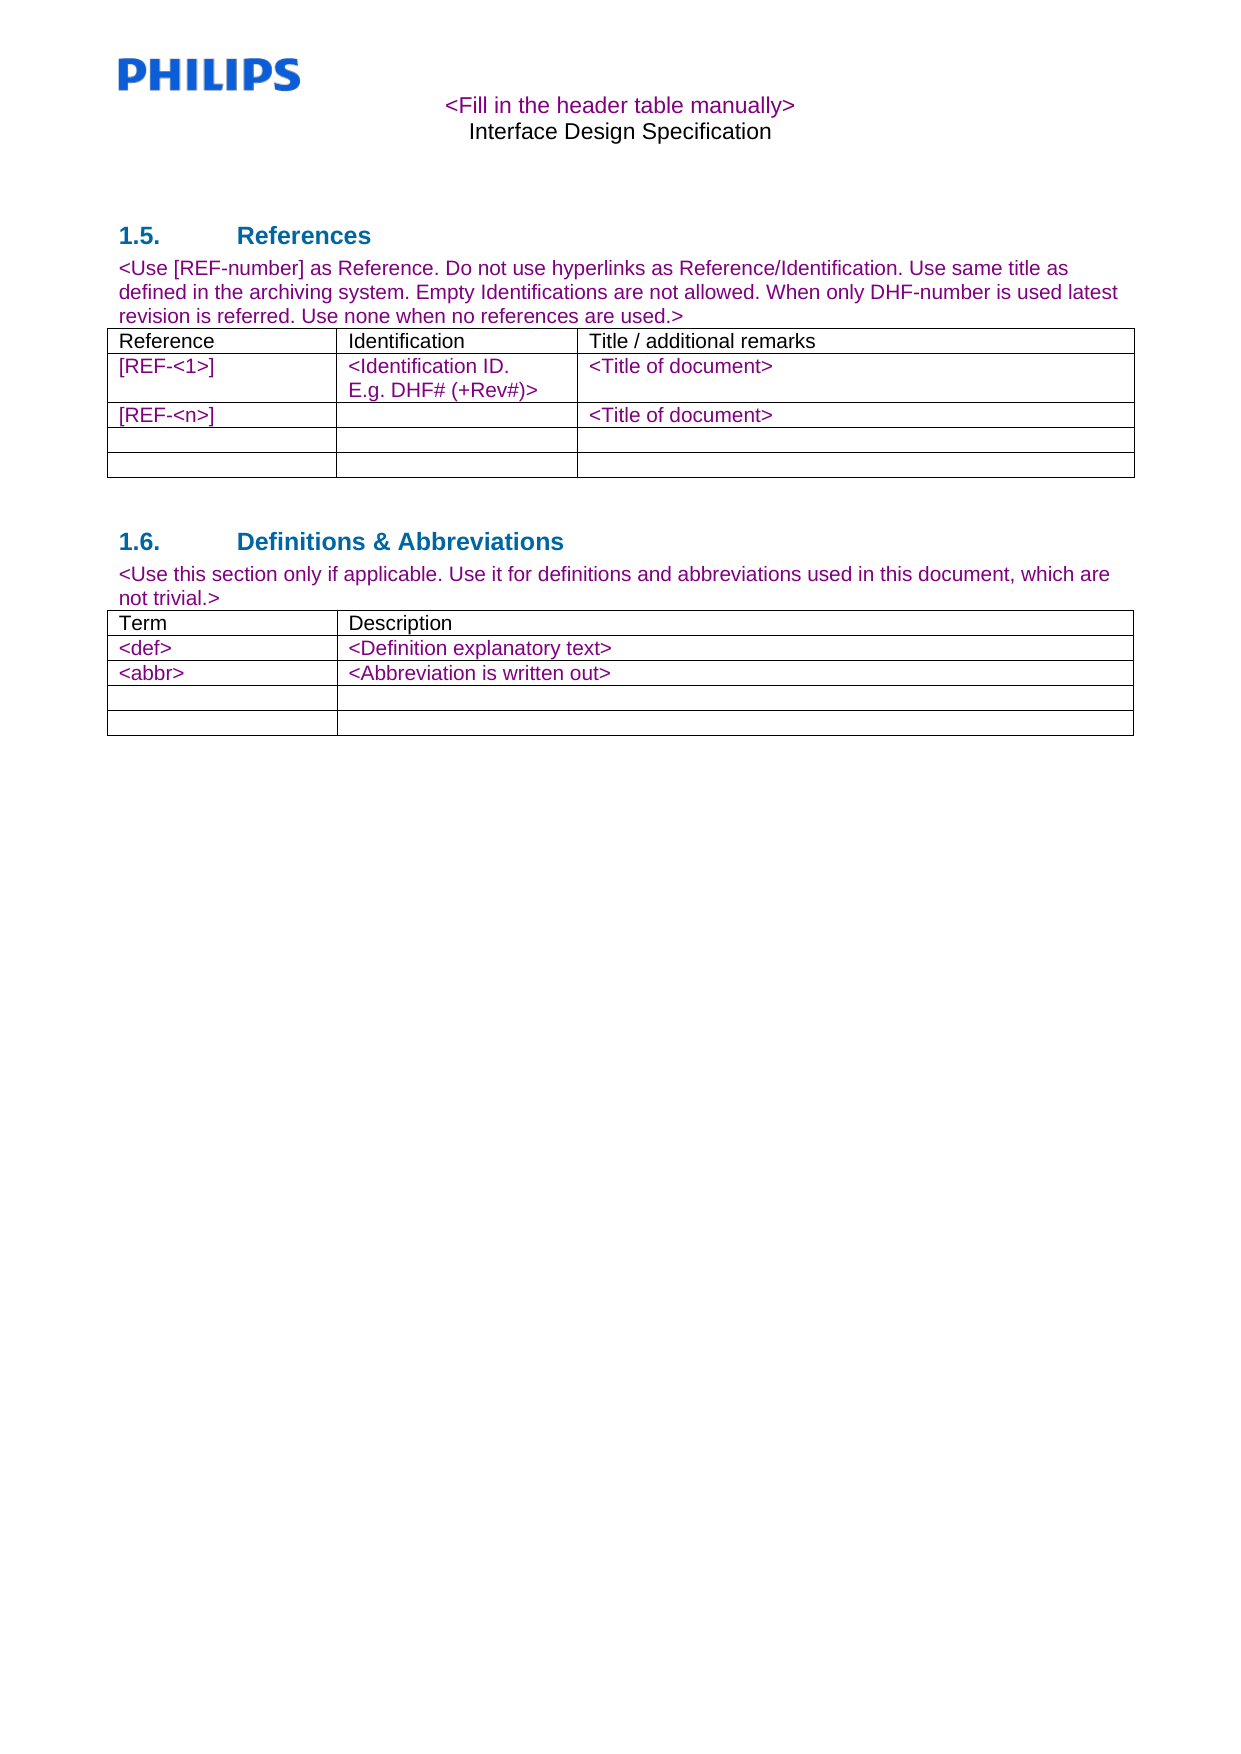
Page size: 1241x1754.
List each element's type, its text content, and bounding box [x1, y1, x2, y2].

table_cell [108, 453, 336, 477]
subtitle Definitions & Abbreviations [118, 527, 1122, 556]
table_cell [REF-<n>] [108, 403, 336, 427]
table_cell [338, 686, 1133, 710]
table_cell [338, 711, 1133, 735]
table_cell <Definition explanatory text> [338, 636, 1133, 660]
table_header Title / additional remarks [578, 329, 1134, 353]
table_header Reference [108, 329, 336, 353]
text <Use [REF-number] as Reference. Do not use hyperlinks as Reference/Identification. Use same title as defined in the archiving system. Empty Identifications are not allowed. When only DHF-number is used latest revision is referred. Use none when no references are used.> [118, 256, 1122, 328]
table_cell <Title of document> [578, 354, 1134, 402]
table_cell <Title of document> [578, 403, 1134, 427]
table_cell <def> [108, 636, 337, 660]
picture [118, 58, 301, 92]
table_header Description [338, 611, 1133, 635]
table_cell [337, 428, 577, 452]
table_header Term [108, 611, 337, 635]
table_cell [578, 428, 1134, 452]
table_cell [108, 428, 336, 452]
table_cell <Abbreviation is written out> [338, 661, 1133, 685]
table_cell [337, 403, 577, 427]
text <Use this section only if applicable. Use it for definitions and abbreviations used in this document, which are not trivial.> [118, 562, 1122, 610]
table_cell [REF-<1>] [108, 354, 336, 402]
table_cell [108, 686, 337, 710]
table_cell [337, 453, 577, 477]
table_header Identification [337, 329, 577, 353]
subtitle References [118, 221, 1122, 250]
table_cell [578, 453, 1134, 477]
table_cell <abbr> [108, 661, 337, 685]
table_cell <Identification ID. E.g. DHF# (+Rev#)> [337, 354, 577, 402]
table_cell [108, 711, 337, 735]
